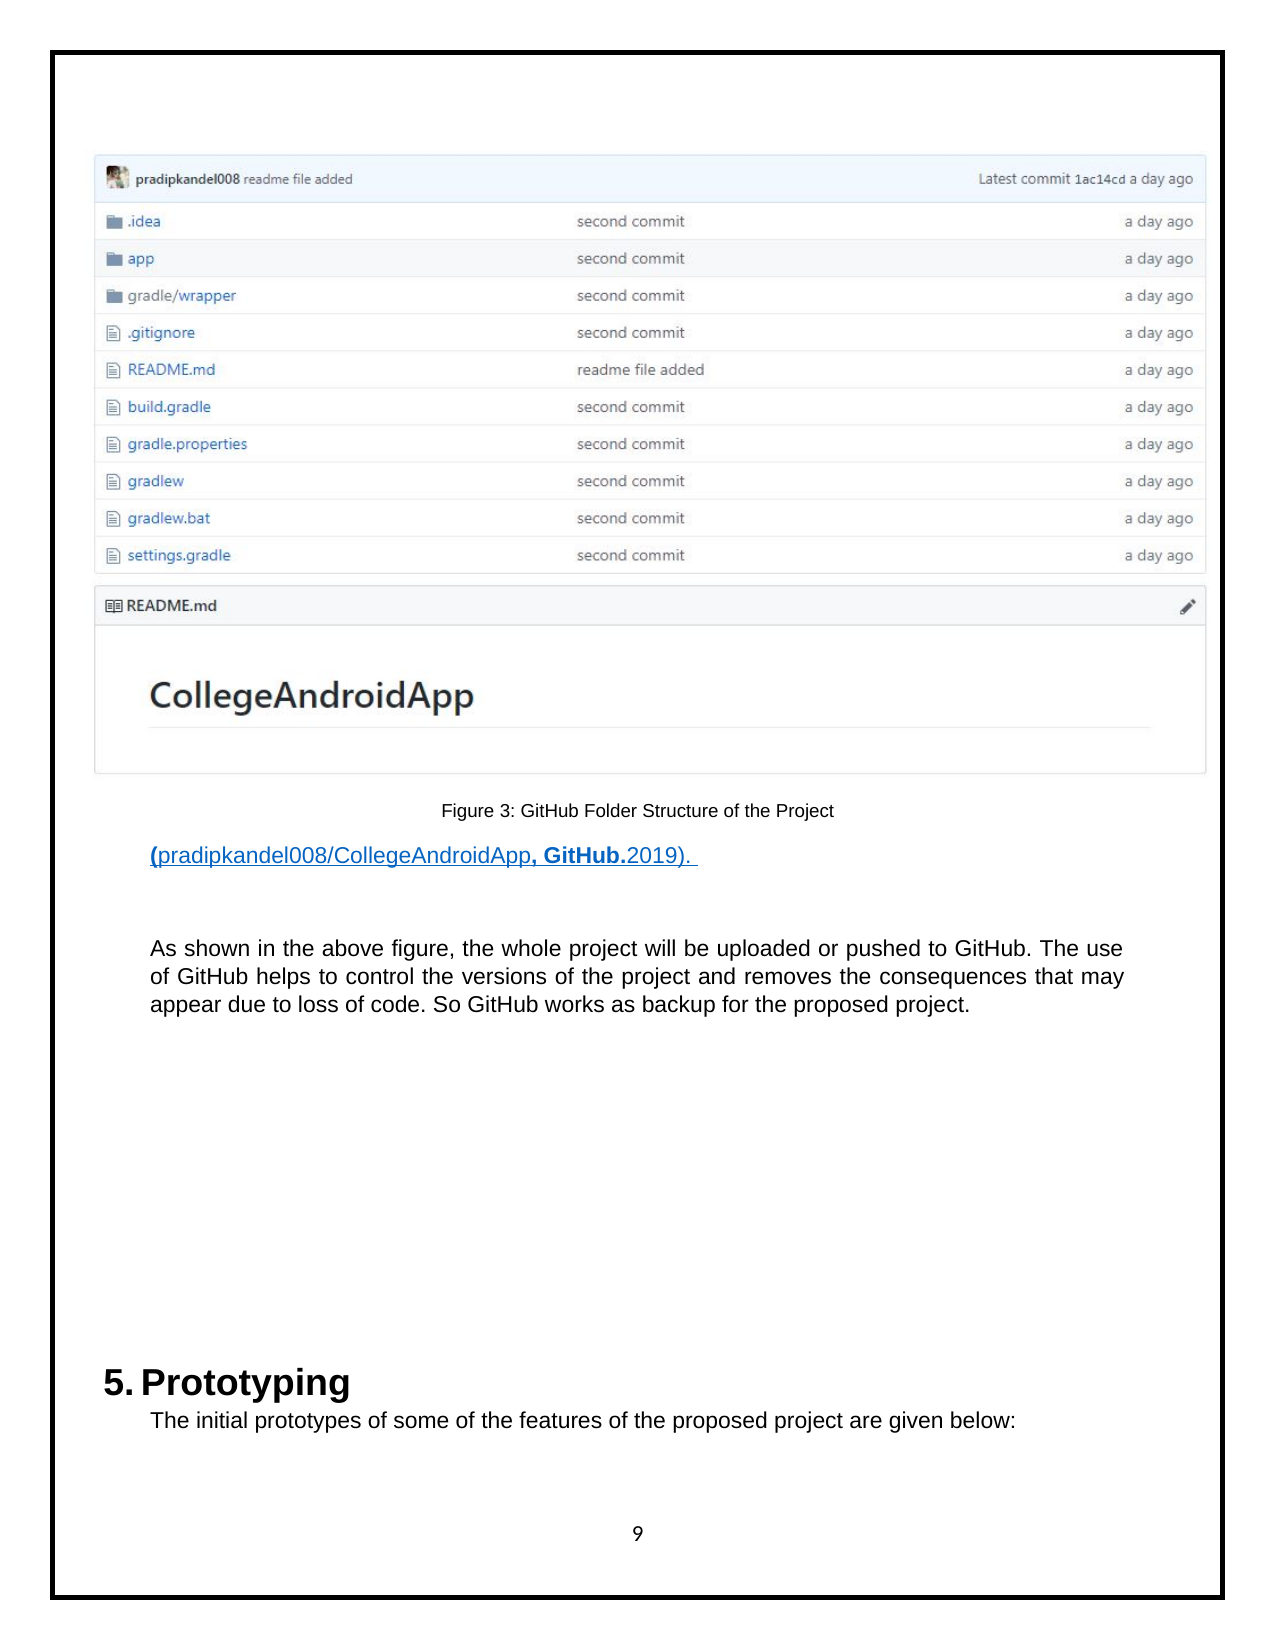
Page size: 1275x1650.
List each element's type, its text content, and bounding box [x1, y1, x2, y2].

text As shown in the above figure, the whole project will be uploaded or pushed to GitHub. The use of GitHub helps to control the versions of the project and removes the consequences that may appear due to loss of code. So GitHub works as backup for the proposed project. [150, 934, 1125, 1018]
picture [84, 150, 1211, 782]
subtitle Prototyping [103, 1361, 1125, 1404]
text The initial prototypes of some of the features of the proposed project are given below: [150, 1407, 1125, 1433]
text Figure 3: GitHub Folder Structure of the Project [150, 800, 1125, 822]
text (pradipkandel008/CollegeAndroidApp, GitHub.2019). [150, 842, 1125, 869]
